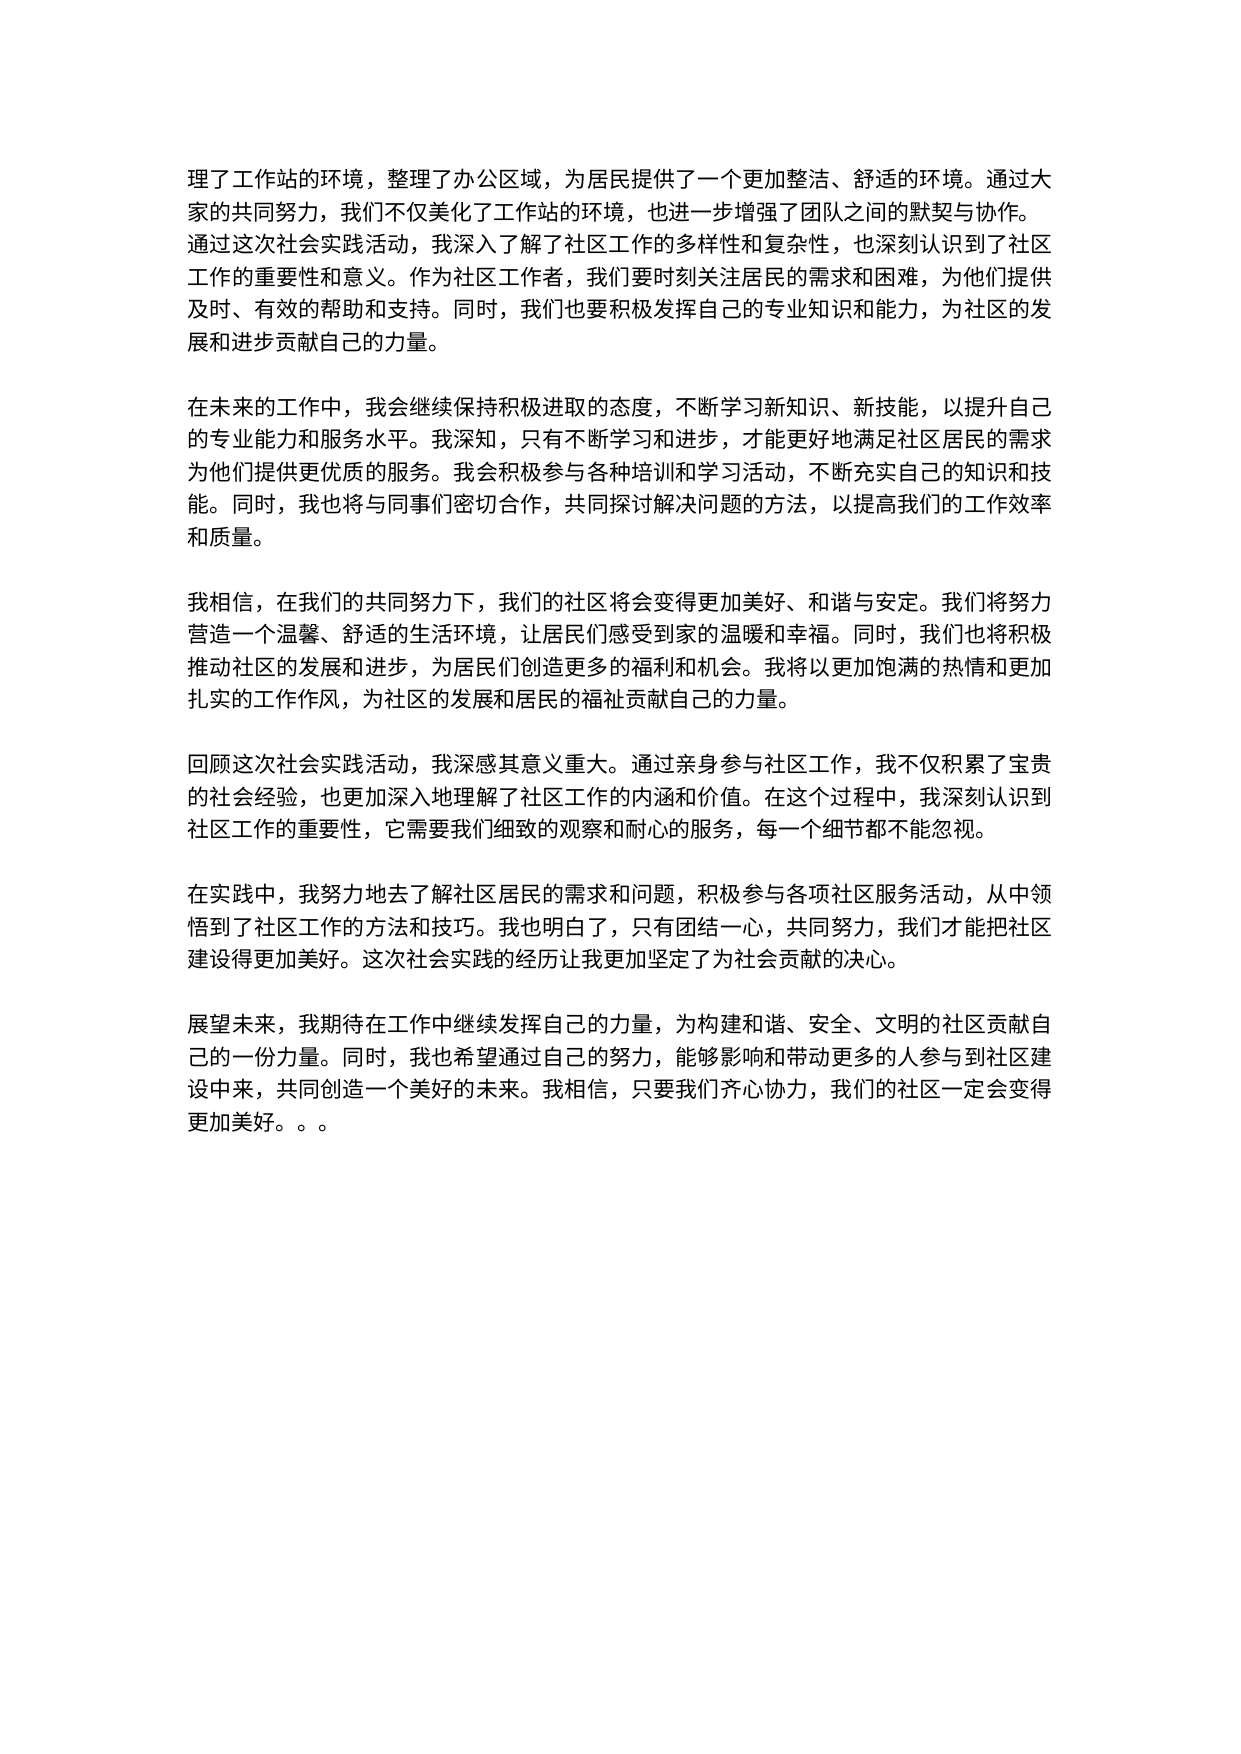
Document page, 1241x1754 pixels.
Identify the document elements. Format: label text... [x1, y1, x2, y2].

text 通过这次社会实践活动，我深入了解了社区工作的多样性和复杂性，也深刻认识到了社区工作的重要性和意义。作为社区工作者，我们要时刻关注居民的需求和困难，为他们提供及时、有效的帮助和支持。同时，我们也要积极发挥自己的专业知识和能力，为社区的发展和进步贡献自己的力量。 [187, 227, 1053, 357]
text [187, 162, 1053, 227]
text 在未来的工作中，我会继续保持积极进取的态度，不断学习新知识、新技能，以提升自己的专业能力和服务水平。我深知，只有不断学习和进步，才能更好地满足社区居民的需求，为他们提供更优质的服务。我会积极参与各种培训和学习活动，不断充实自己的知识和技能。同时，我也将与同事们密切合作，共同探讨解决问题的方法，以提高我们的工作效率和质量。 [187, 389, 1053, 552]
text 回顾这次社会实践活动，我深感其意义重大。通过亲身参与社区工作，我不仅积累了宝贵的社会经验，也更加深入地理解了社区工作的内涵和价值。在这个过程中，我深刻认识到社区工作的重要性，它需要我们细致的观察和耐心的服务，每一个细节都不能忽视。 [187, 747, 1053, 844]
text 在实践中，我努力地去了解社区居民的需求和问题，积极参与各项社区服务活动，从中领悟到了社区工作的方法和技巧。我也明白了，只有团结一心，共同努力，我们才能把社区建设得更加美好。这次社会实践的经历让我更加坚定了为社会贡献的决心。 [187, 877, 1053, 974]
text 我相信，在我们的共同努力下，我们的社区将会变得更加美好、和谐与安定。我们将努力营造一个温馨、舒适的生活环境，让居民们感受到家的温暖和幸福。同时，我们也将积极推动社区的发展和进步，为居民们创造更多的福利和机会。我将以更加饱满的热情和更加扎实的工作作风，为社区的发展和居民的福祉贡献自己的力量。 [187, 584, 1053, 714]
text 展望未来，我期待在工作中继续发挥自己的力量，为构建和谐、安全、文明的社区贡献自己的一份力量。同时，我也希望通过自己的努力，能够影响和带动更多的人参与到社区建设中来，共同创造一个美好的未来。我相信，只要我们齐心协力，我们的社区一定会变得更加美好。。。 [187, 1007, 1053, 1137]
